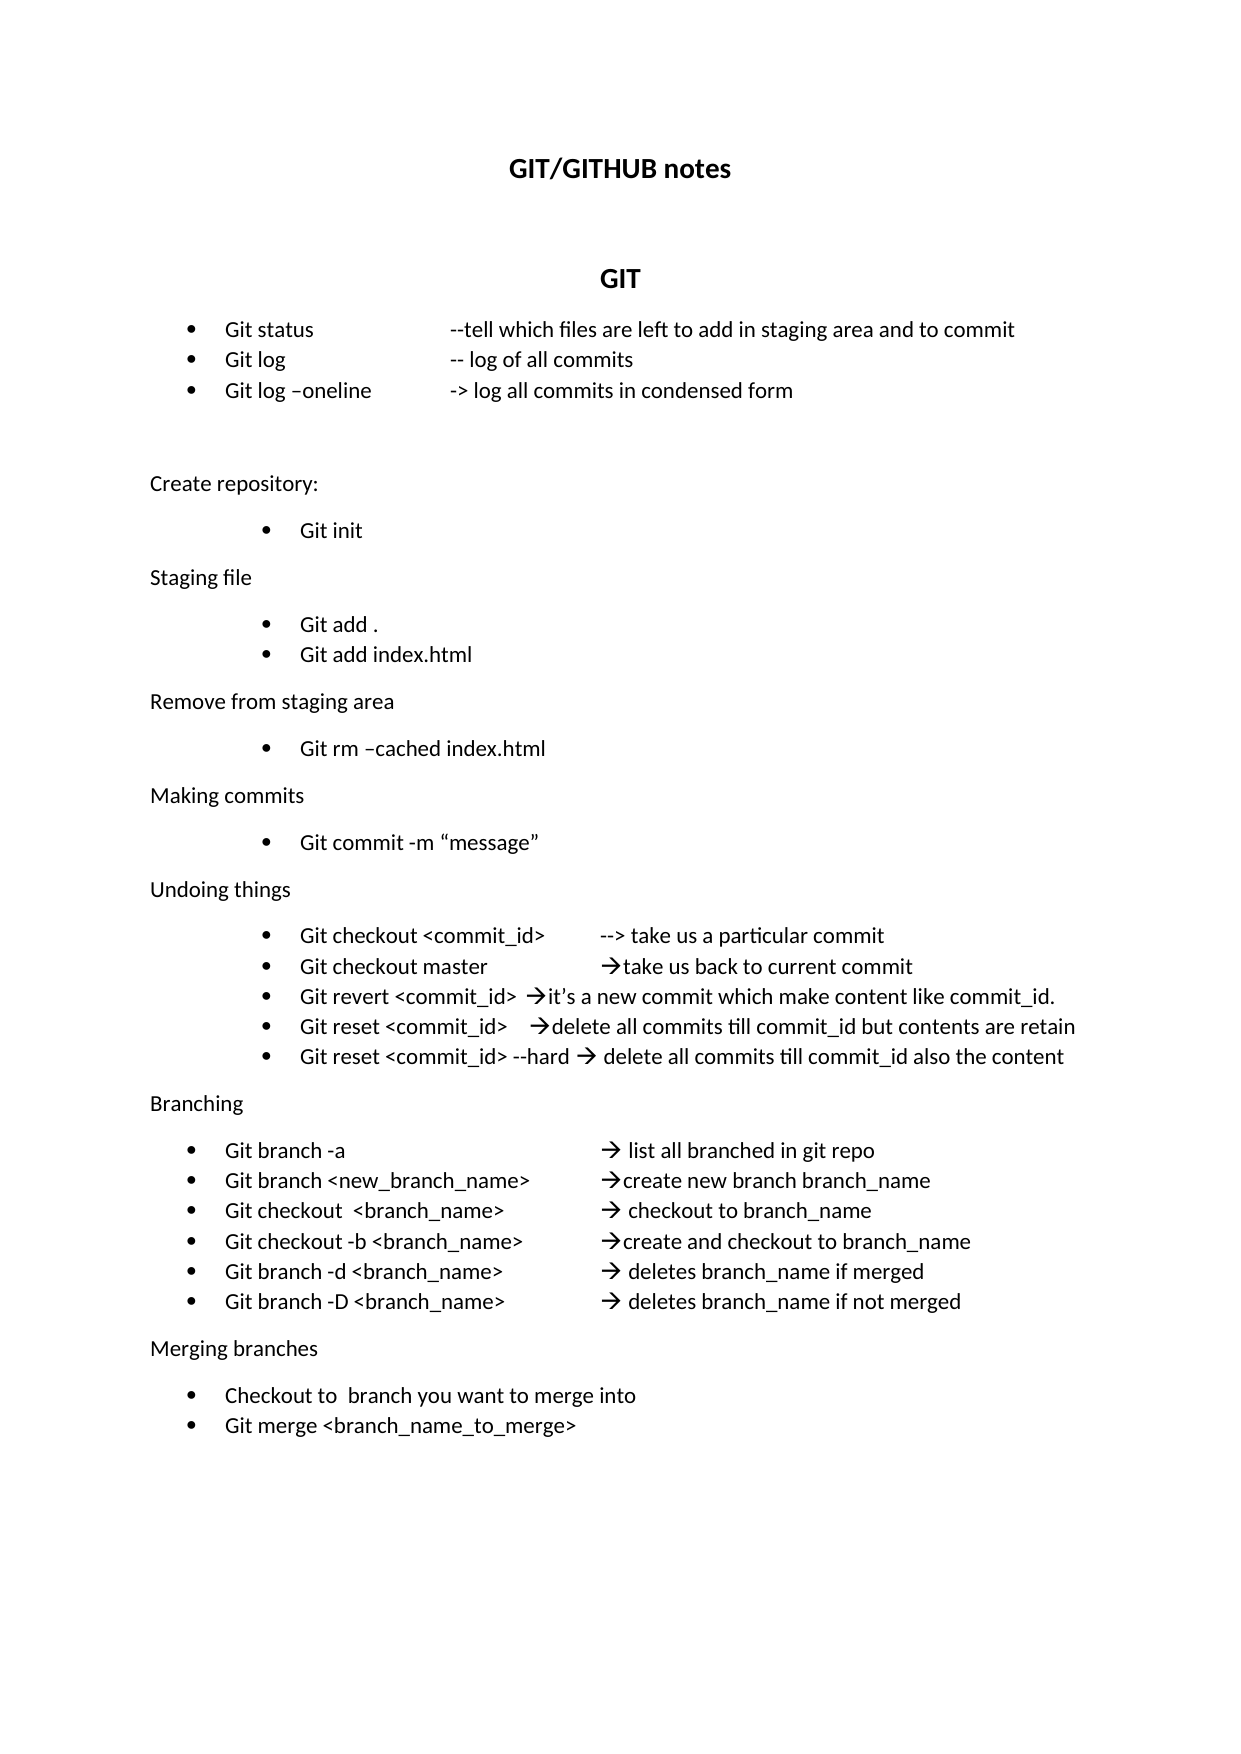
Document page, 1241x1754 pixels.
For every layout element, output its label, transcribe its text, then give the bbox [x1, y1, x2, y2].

list Git log –oneline -> log all commits in condensed form [187, 376, 1090, 404]
text Branching [150, 1089, 1090, 1117]
list Git branch -a list all branched in git repo [187, 1136, 1090, 1164]
list Git add . [262, 610, 1090, 638]
text Remove from staging area [150, 687, 1090, 715]
text GIT/GITHUB notes [150, 150, 1090, 186]
text Create repository: [150, 469, 1090, 497]
list Git log -- log of all commits [187, 346, 1090, 373]
list Git checkout master take us back to current commit [262, 952, 1090, 980]
list Git branch <new_branch_name> create new branch branch_name [187, 1166, 1090, 1194]
list Git merge <branch_name_to_merge> [187, 1411, 1090, 1439]
text Staging file [150, 563, 1090, 591]
list Checkout to branch you want to merge into [187, 1381, 1090, 1409]
text Undoing things [150, 875, 1090, 903]
list Git reset <commit_id> --hard delete all commits till commit_id also the content [262, 1042, 1090, 1070]
list Git status --tell which files are left to add in staging area and to commit [187, 315, 1090, 343]
list Git branch -d <branch_name> deletes branch_name if merged [187, 1257, 1090, 1285]
list Git rm –cached index.html [262, 734, 1090, 762]
list Git init [262, 516, 1090, 544]
list Git checkout <branch_name> checkout to branch_name [187, 1197, 1090, 1224]
text Making commits [150, 781, 1090, 809]
list Git branch -D <branch_name> deletes branch_name if not merged [187, 1287, 1090, 1315]
text GIT [150, 260, 1090, 296]
list Git commit -m “message” [262, 828, 1090, 856]
text Merging branches [150, 1334, 1090, 1362]
list Git add index.html [262, 640, 1090, 668]
list Git checkout <commit_id> --> take us a particular commit [262, 922, 1090, 949]
list Git revert <commit_id> it’s a new commit which make content like commit_id. [262, 982, 1090, 1010]
list Git checkout -b <branch_name> create and checkout to branch_name [187, 1227, 1090, 1255]
list Git reset <commit_id> delete all commits till commit_id but contents are retain [262, 1012, 1090, 1040]
